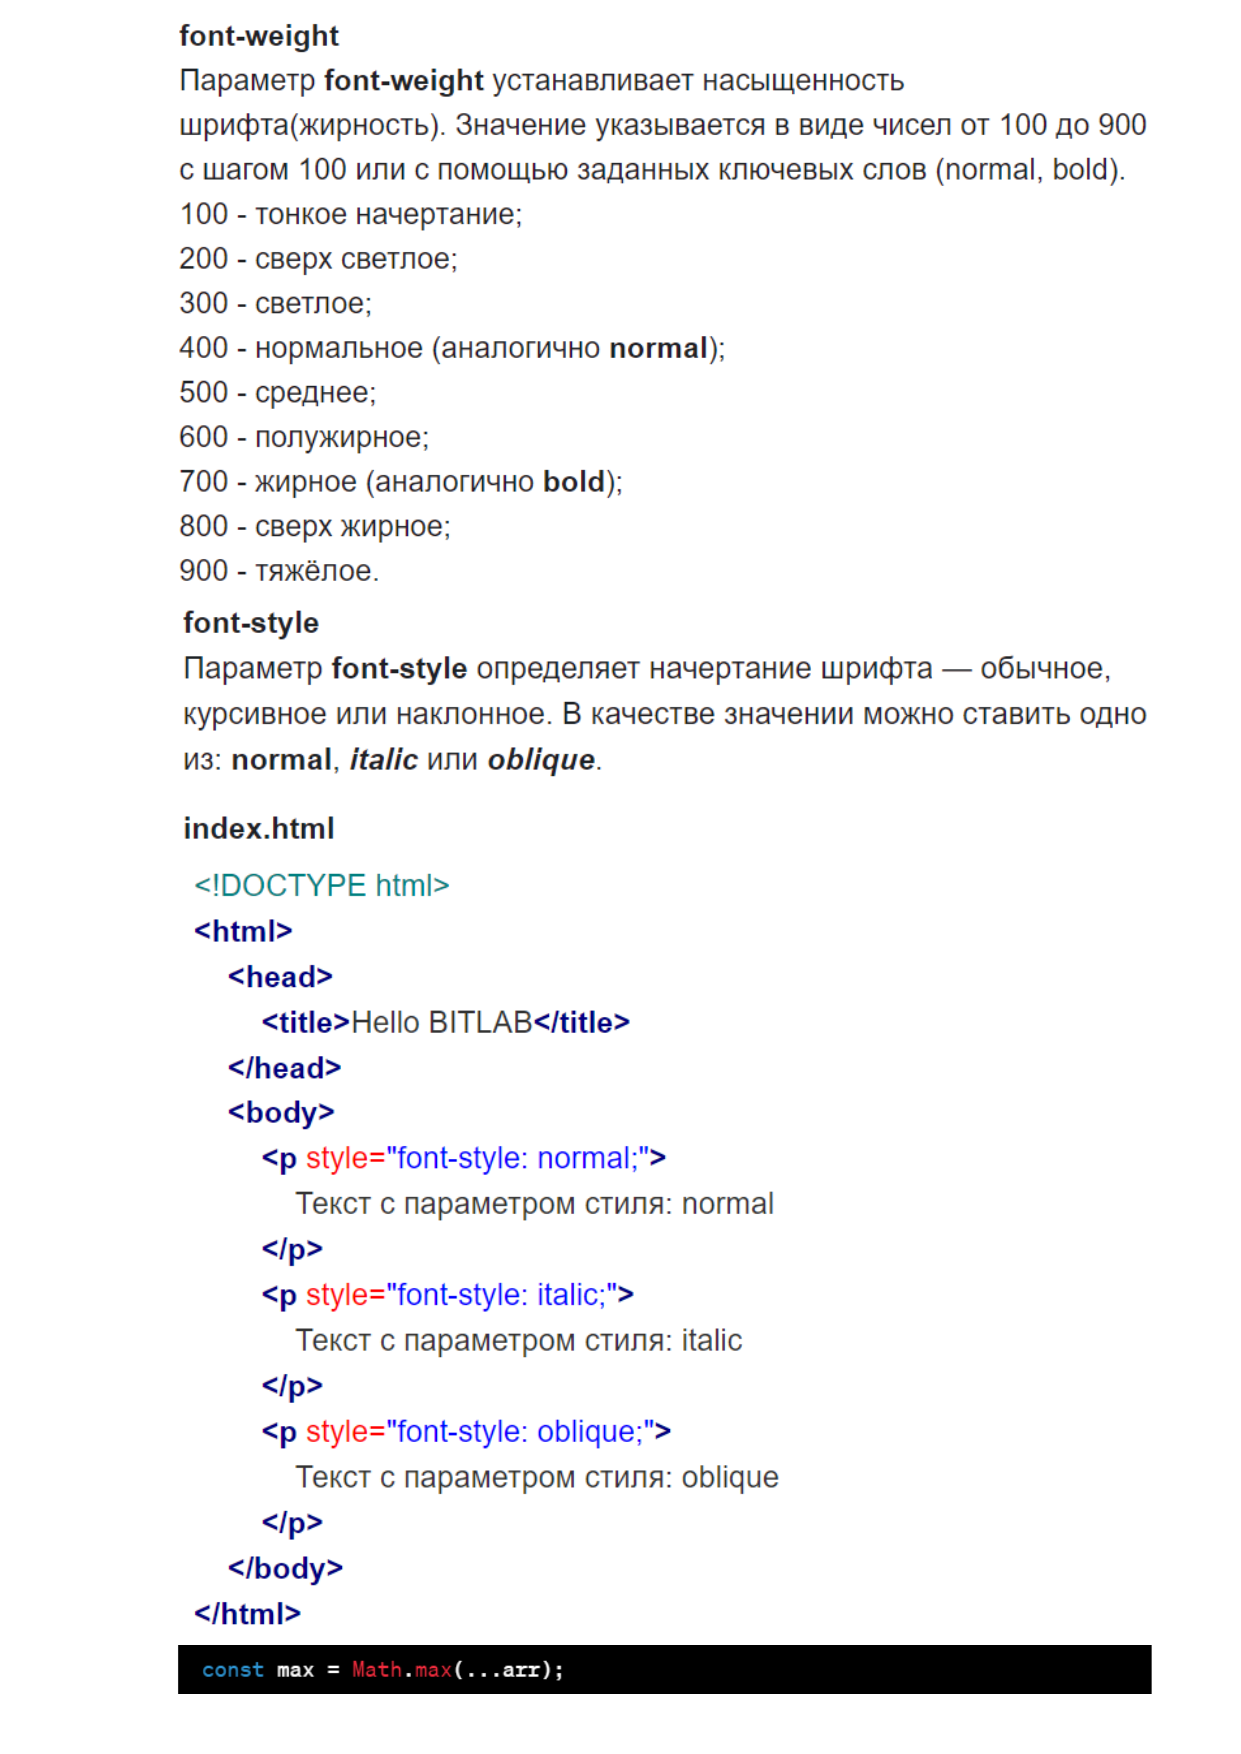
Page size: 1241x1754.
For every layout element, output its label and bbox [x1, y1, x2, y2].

picture [177, 14, 1152, 586]
picture [177, 1645, 1152, 1694]
picture [177, 604, 1152, 1627]
